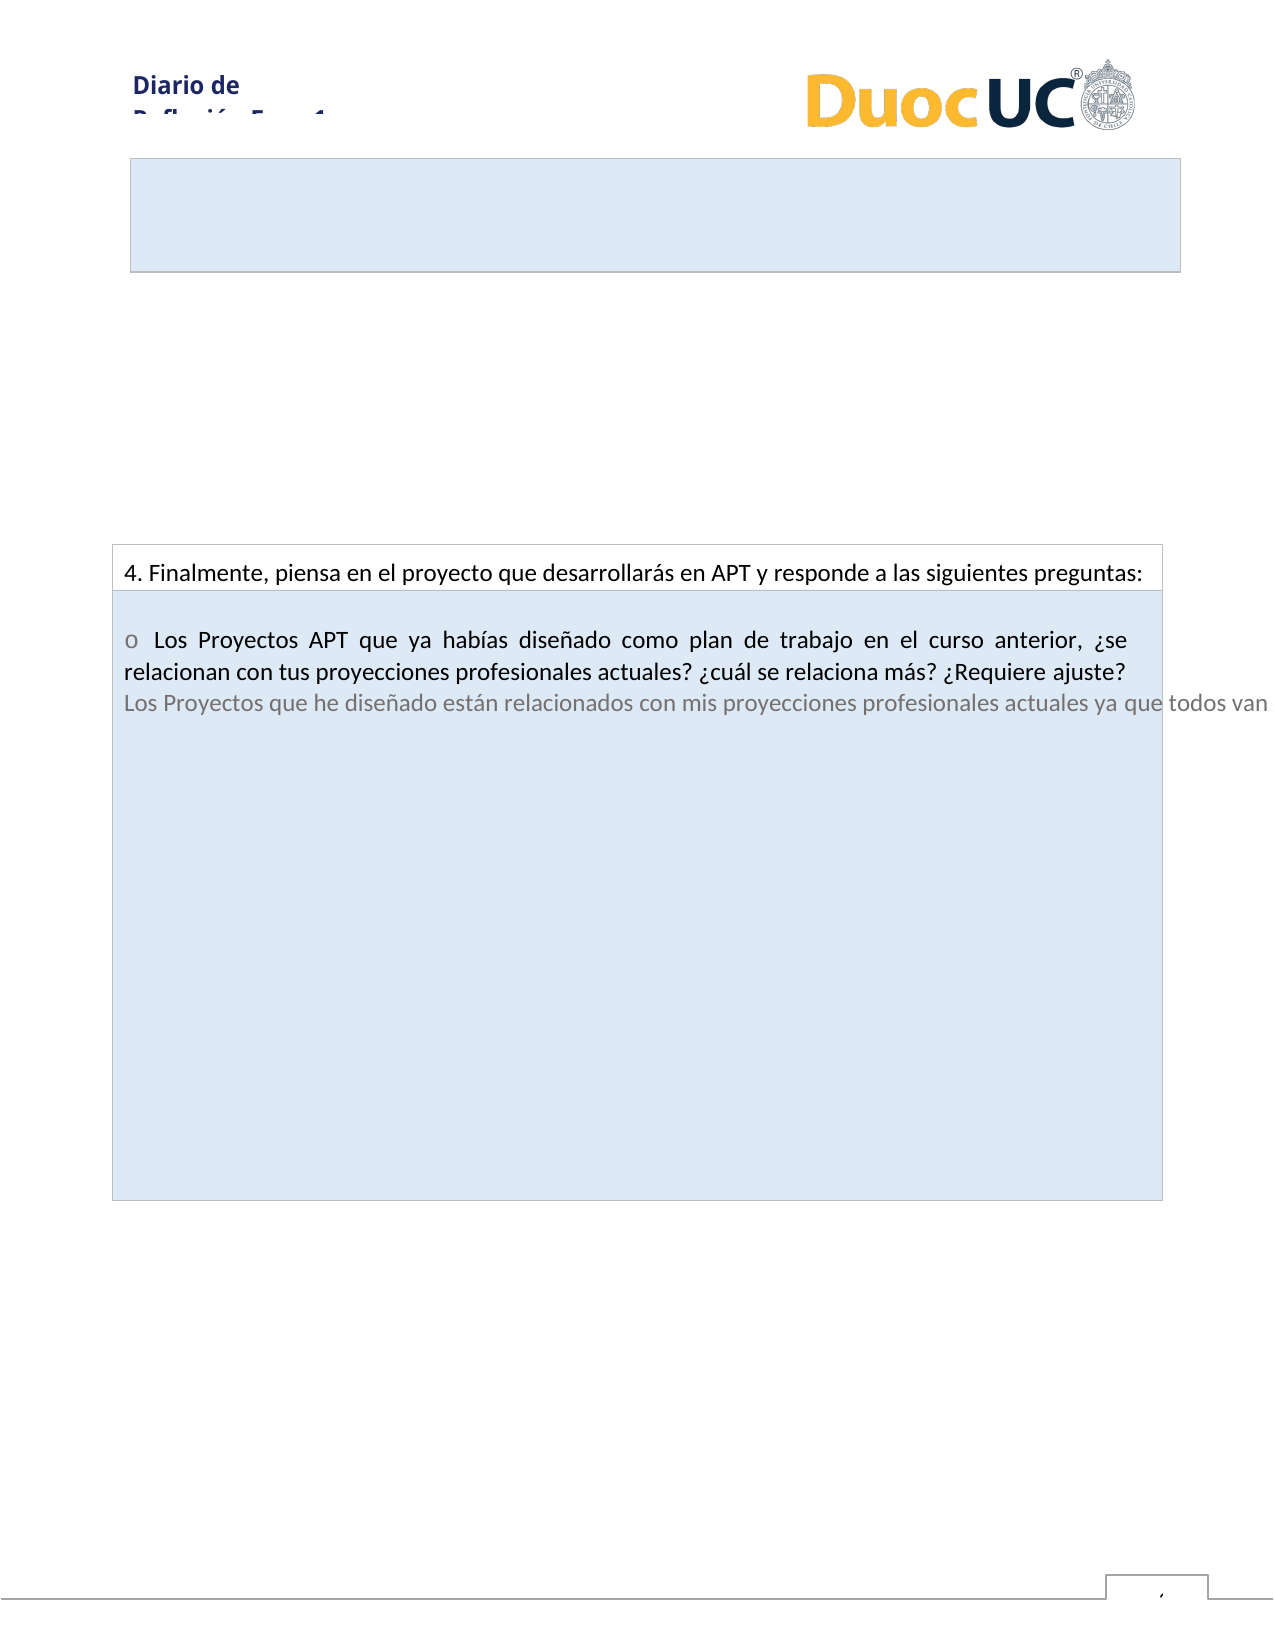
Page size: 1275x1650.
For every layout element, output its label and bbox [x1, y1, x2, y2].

picture [807, 59, 1135, 130]
